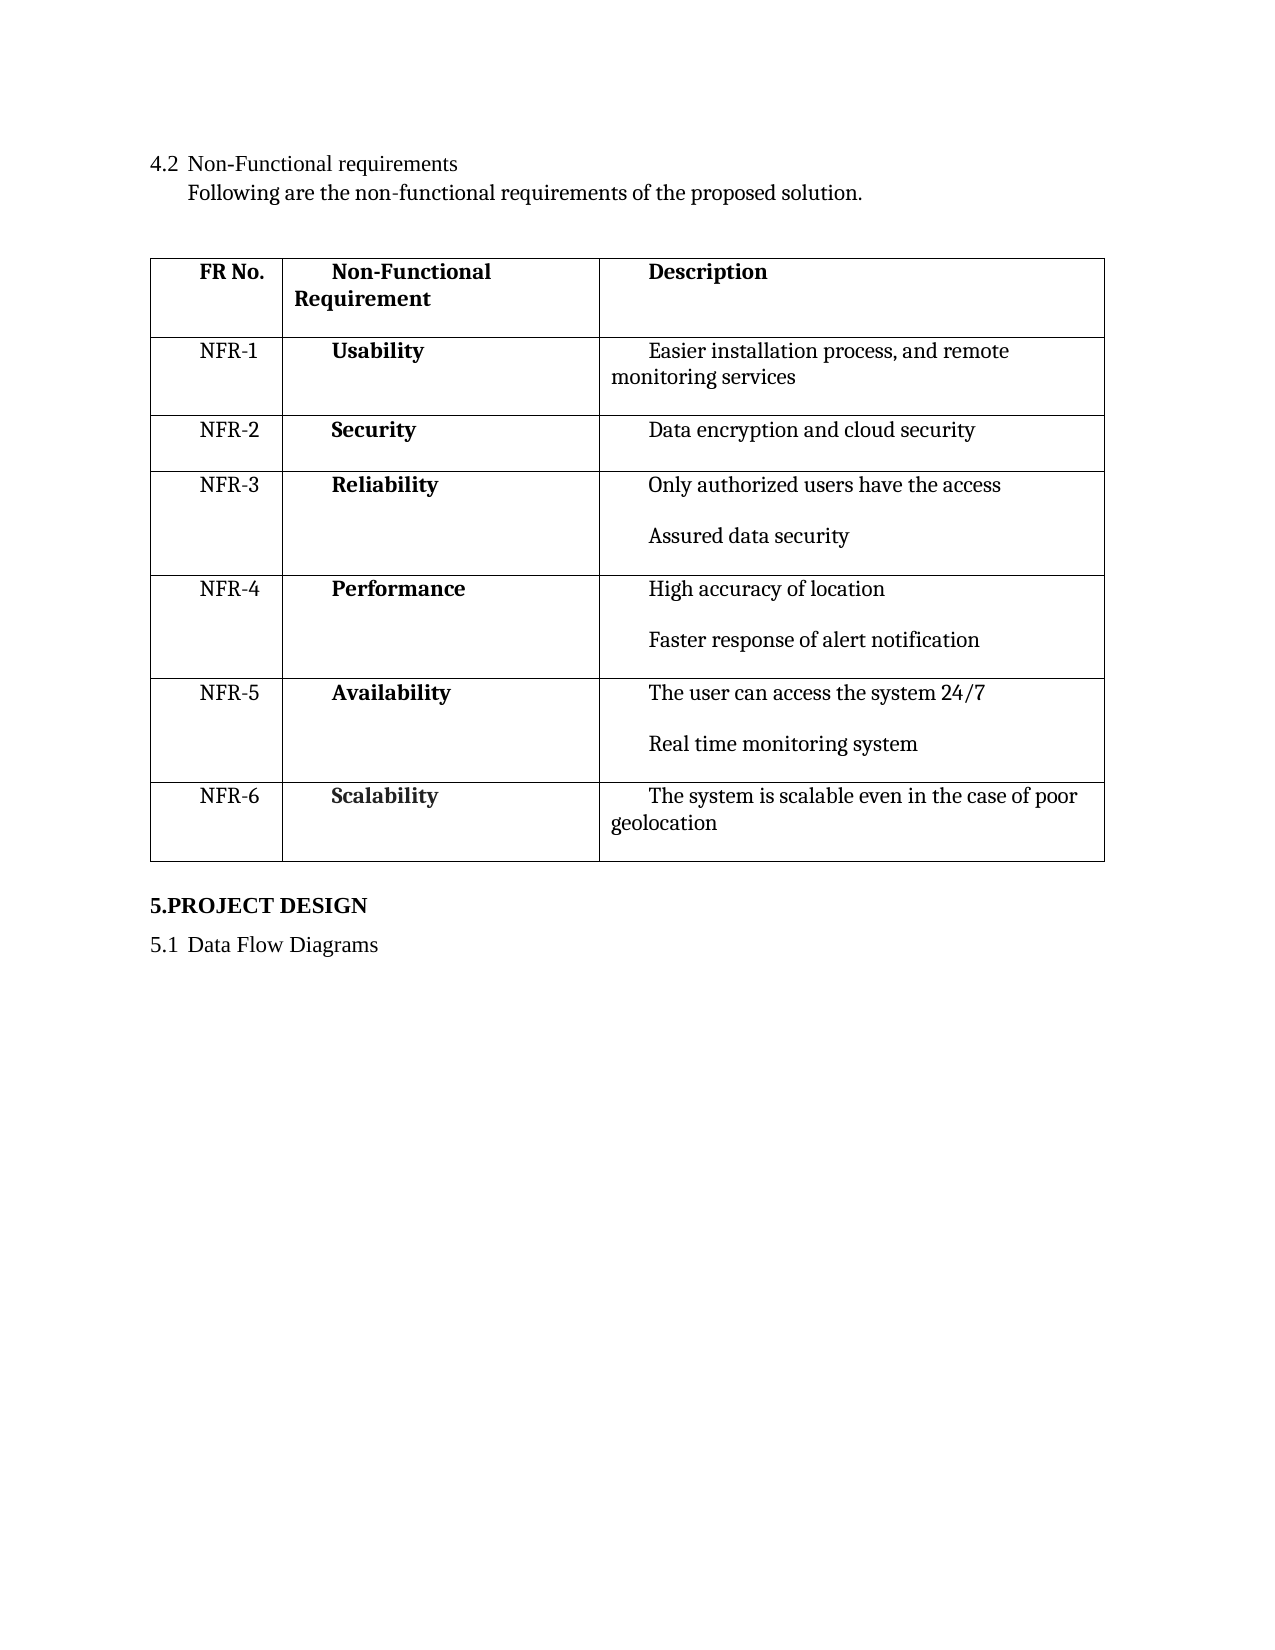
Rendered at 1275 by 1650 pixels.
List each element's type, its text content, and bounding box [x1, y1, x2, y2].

table_header Description [600, 259, 1104, 337]
table_cell NFR-1 [151, 338, 282, 415]
table_cell Easier installation process, and remote monitoring services [600, 338, 1104, 415]
table_cell Performance [283, 576, 599, 678]
table_cell Security [283, 416, 599, 471]
table_cell Scalability [283, 783, 599, 861]
table_cell NFR-3 [151, 472, 282, 574]
table_header FR No. [151, 259, 282, 337]
table_cell Only authorized users have the access Assured data security [600, 472, 1104, 574]
table_cell Availability [283, 679, 599, 782]
table_cell Reliability [283, 472, 599, 574]
table_cell NFR-4 [151, 576, 282, 678]
list Non-Functional requirements [150, 150, 1125, 176]
table_cell Usability [283, 338, 599, 415]
table_cell Data encryption and cloud security [600, 416, 1104, 471]
table_cell The user can access the system 24/7 Real time monitoring system [600, 679, 1104, 782]
list Following are the non-functional requirements of the proposed solution. [187, 180, 1125, 207]
text 5.PROJECT DESIGN [150, 892, 1125, 918]
table_cell NFR-2 [151, 416, 282, 471]
list Data Flow Diagrams [150, 932, 1125, 958]
table_cell NFR-5 [151, 679, 282, 782]
table_cell NFR-6 [151, 783, 282, 861]
table_cell The system is scalable even in the case of poor geolocation [600, 783, 1104, 861]
table_cell High accuracy of location Faster response of alert notification [600, 576, 1104, 678]
table_header Non-Functional Requirement [283, 259, 599, 337]
